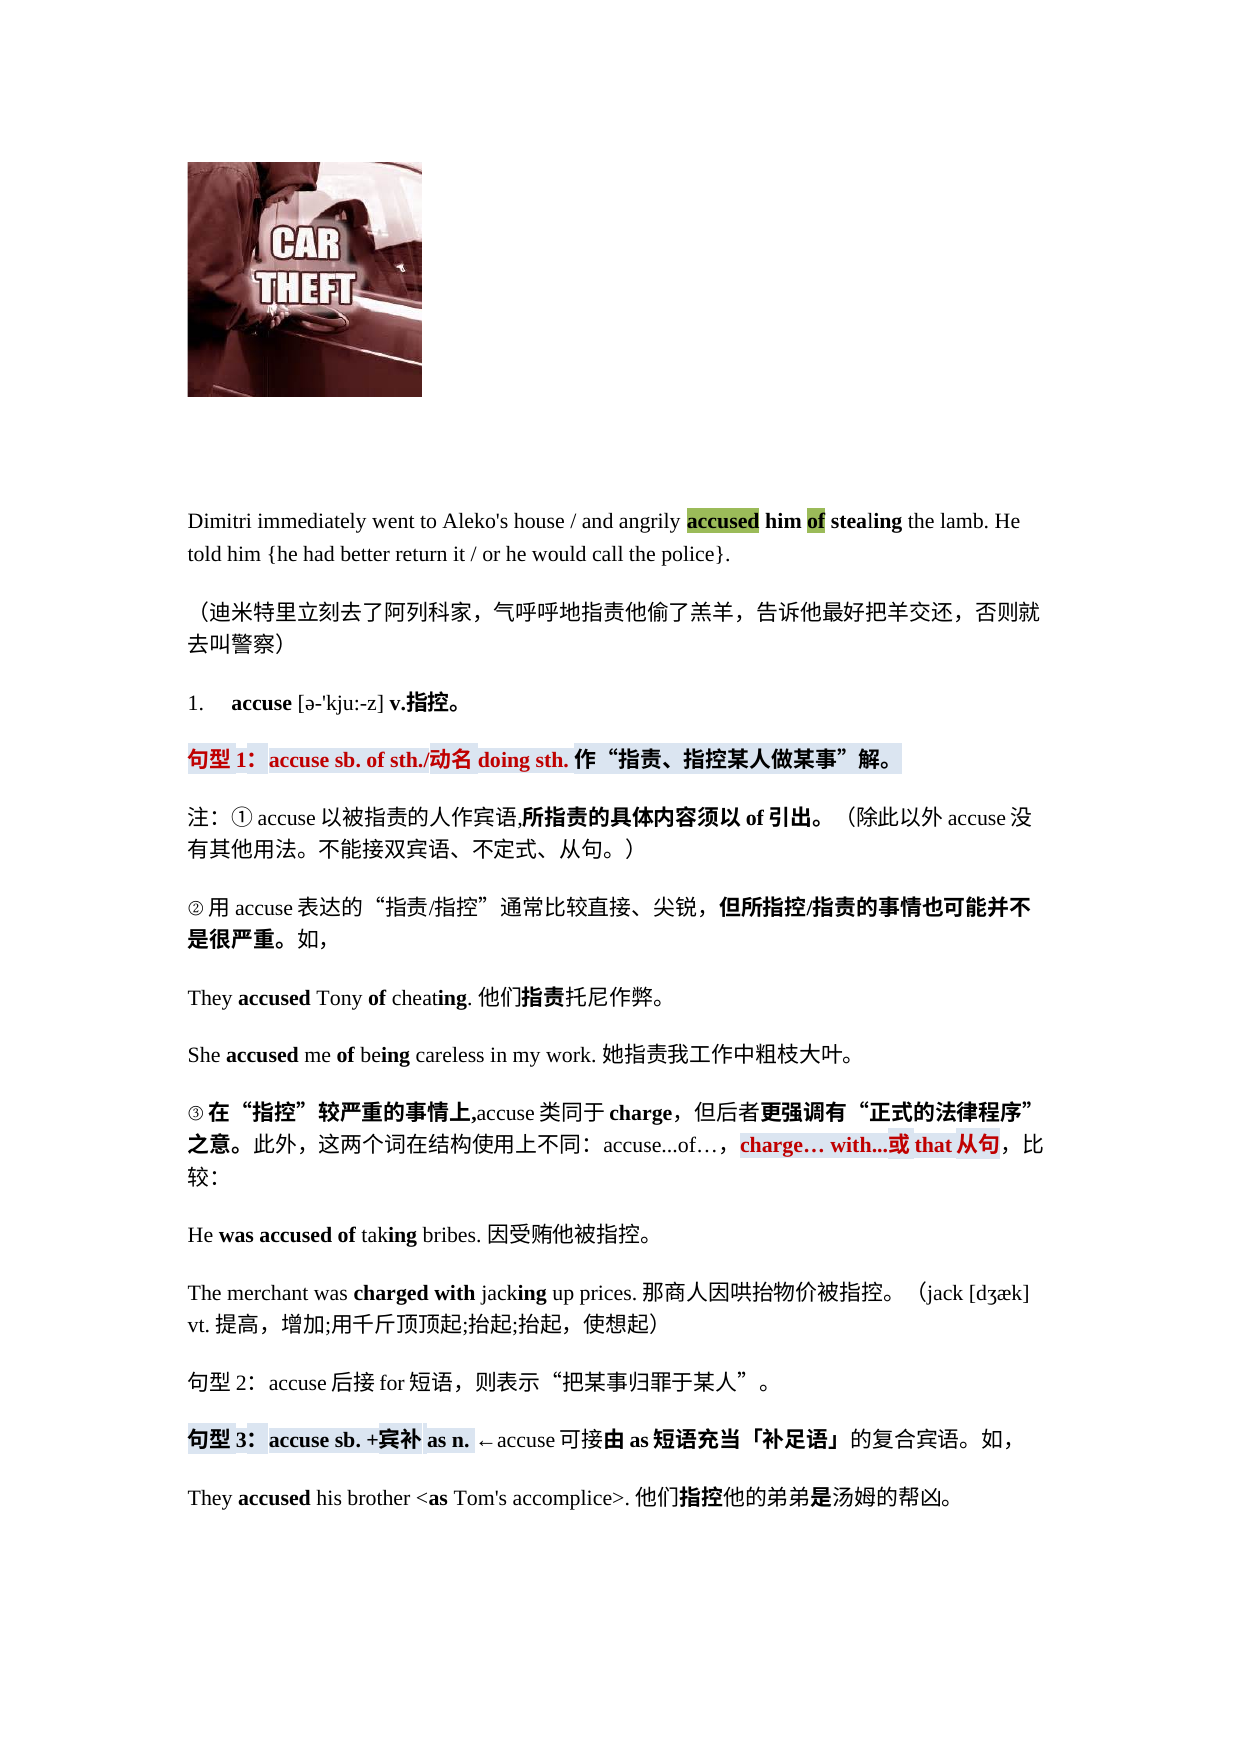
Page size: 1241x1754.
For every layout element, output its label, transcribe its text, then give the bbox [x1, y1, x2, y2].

list accuse [ә-'kju:-z] v.指控。 [187, 684, 1053, 717]
text The merchant was charged with jacking up prices. 那商人因哄抬物价被指控。（jack [dʒæk] vt. 提高，增加;用千斤顶顶起;抬起;抬起，使想起） [187, 1274, 1053, 1339]
text 句型1：accuse sb. of sth./动名doing sth. 作“指责、指控某人做某事”解。 [187, 742, 1053, 774]
text ②用accuse表达的“指责/指控”通常比较直接、尖锐，但所指控/指责的事情也可能并不是很严重。如， [187, 889, 1053, 954]
picture [187, 162, 422, 397]
text 句型2：accuse后接for短语，则表示“把某事归罪于某人”。 [187, 1364, 1053, 1397]
text She accused me of being careless in my work. 她指责我工作中粗枝大叶。 [187, 1037, 1053, 1069]
text 注：①accuse以被指责的人作宾语,所指责的具体内容须以of引出。（除此以外accuse没有其他用法。不能接双宾语、不定式、从句。） [187, 799, 1053, 864]
text They accused his brother <as Tom's accomplice>. 他们指控他的弟弟是汤姆的帮凶。 [187, 1479, 1053, 1512]
text They accused Tony of cheating. 他们指责托尼作弊。 [187, 979, 1053, 1012]
text ③在“指控”较严重的事情上,accuse类同于charge，但后者更强调有“正式的法律程序”之意。此外，这两个词在结构使用上不同：accuse...of…，charge… with...或that从句，比较： [187, 1094, 1053, 1192]
text He was accused of taking bribes. 因受贿他被指控。 [187, 1217, 1053, 1249]
text 句型3：accuse sb. +宾补as n. ←accuse可接由as短语充当「补足语」的复合宾语。如， [187, 1422, 1053, 1454]
text （迪米特里立刻去了阿列科家，气呼呼地指责他偷了羔羊，告诉他最好把羊交还，否则就去叫警察） [187, 594, 1053, 659]
text Dimitri immediately went to Aleko's house / and angrily accused him of stealing the lamb. He told him {he had better return it / or he would call the police}. [187, 504, 1053, 569]
